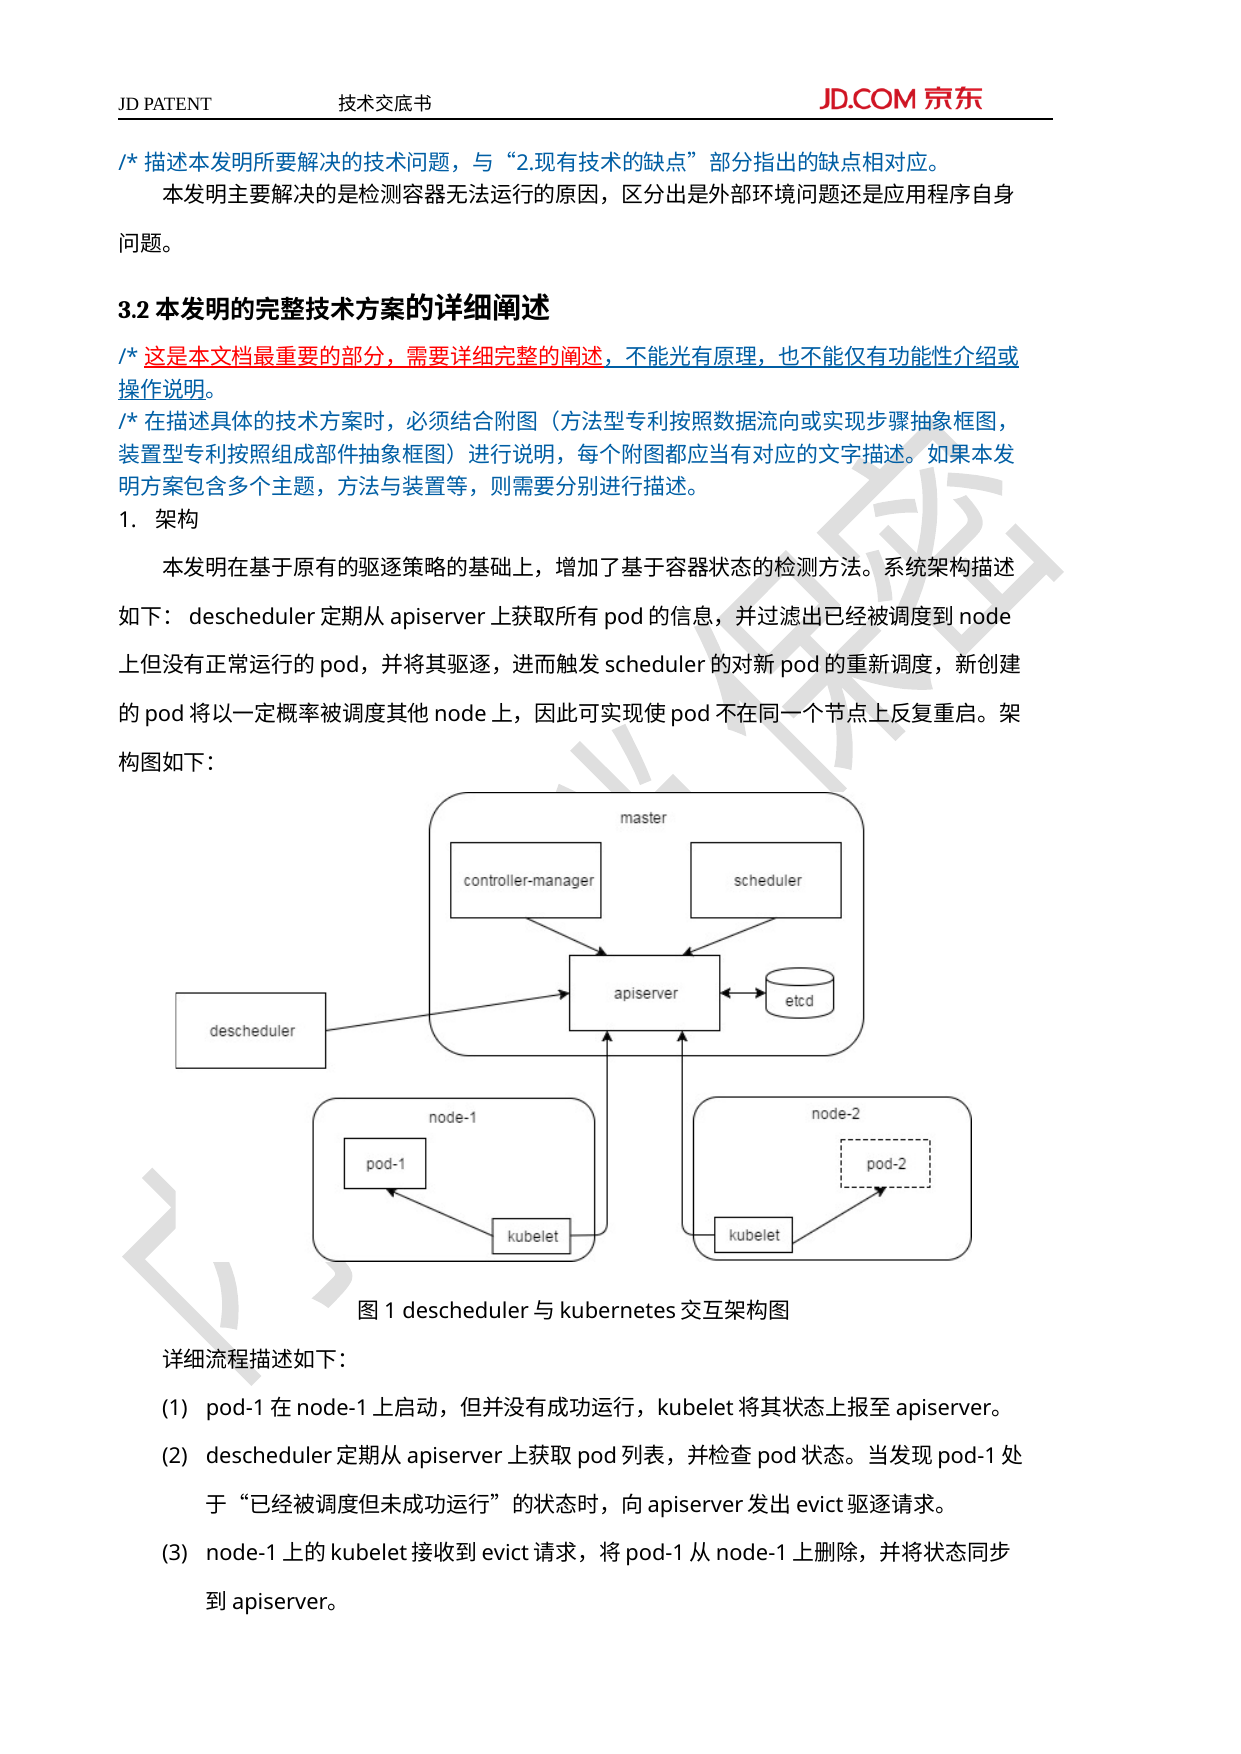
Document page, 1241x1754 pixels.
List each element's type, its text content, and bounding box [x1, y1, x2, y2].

list /* 在描述具体的技术方案时，必须结合附图（方法型专利按照数据流向或实现步骤抽象框图，装置型专利按照组成部件抽象框图）进行说明，每个附图都应当有对应的文字描述。如果本发明方案包含多个主题，方法与装置等，则需要分别进行描述。 [118, 404, 1029, 501]
text 图1 descheduler与kubernetes交互架构图 [118, 1293, 1029, 1326]
picture [816, 83, 983, 112]
subtitle 3.2 本发明的完整技术方案的详细阐述 [118, 274, 1029, 339]
text 详细流程描述如下： [118, 1341, 1029, 1374]
list /* 这是本文档最重要的部分，需要详细完整的阐述，不能光有原理，也不能仅有功能性介绍或操作说明。 [118, 339, 1029, 404]
text 本发明主要解决的是检测容器无法运行的原因，区分出是外部环境问题还是应用程序自身问题。 [118, 177, 1029, 258]
list descheduler定期从apiserver上获取pod列表，并检查pod状态。当发现pod-1处于“已经被调度但未成功运行”的状态时，向apiserver发出evict驱逐请求。 [162, 1438, 1029, 1519]
list /* 描述本发明所要解决的技术问题，与“2.现有技术的缺点”部分指出的缺点相对应。 [118, 144, 1029, 177]
list node-1上的kubelet接收到evict请求，将pod-1从node-1上删除，并将状态同步到apiserver。 [162, 1535, 1029, 1616]
list 架构 [118, 501, 1029, 534]
picture [175, 792, 972, 1262]
text 本发明在基于原有的驱逐策略的基础上，增加了基于容器状态的检测方法。系统架构描述如下： descheduler定期从apiserver上获取所有pod的信息，并过滤出已经被调度到node上但没有正常运行的pod，并将其驱逐，进而触发scheduler的对新pod的重新调度，新创建的pod将以一定概率被调度其他node上，因此可实现使pod不在同一个节点上反复重启。架构图如下： [118, 549, 1029, 777]
list pod-1在node-1上启动，但并没有成功运行，kubelet将其状态上报至apiserver。 [162, 1390, 1029, 1422]
